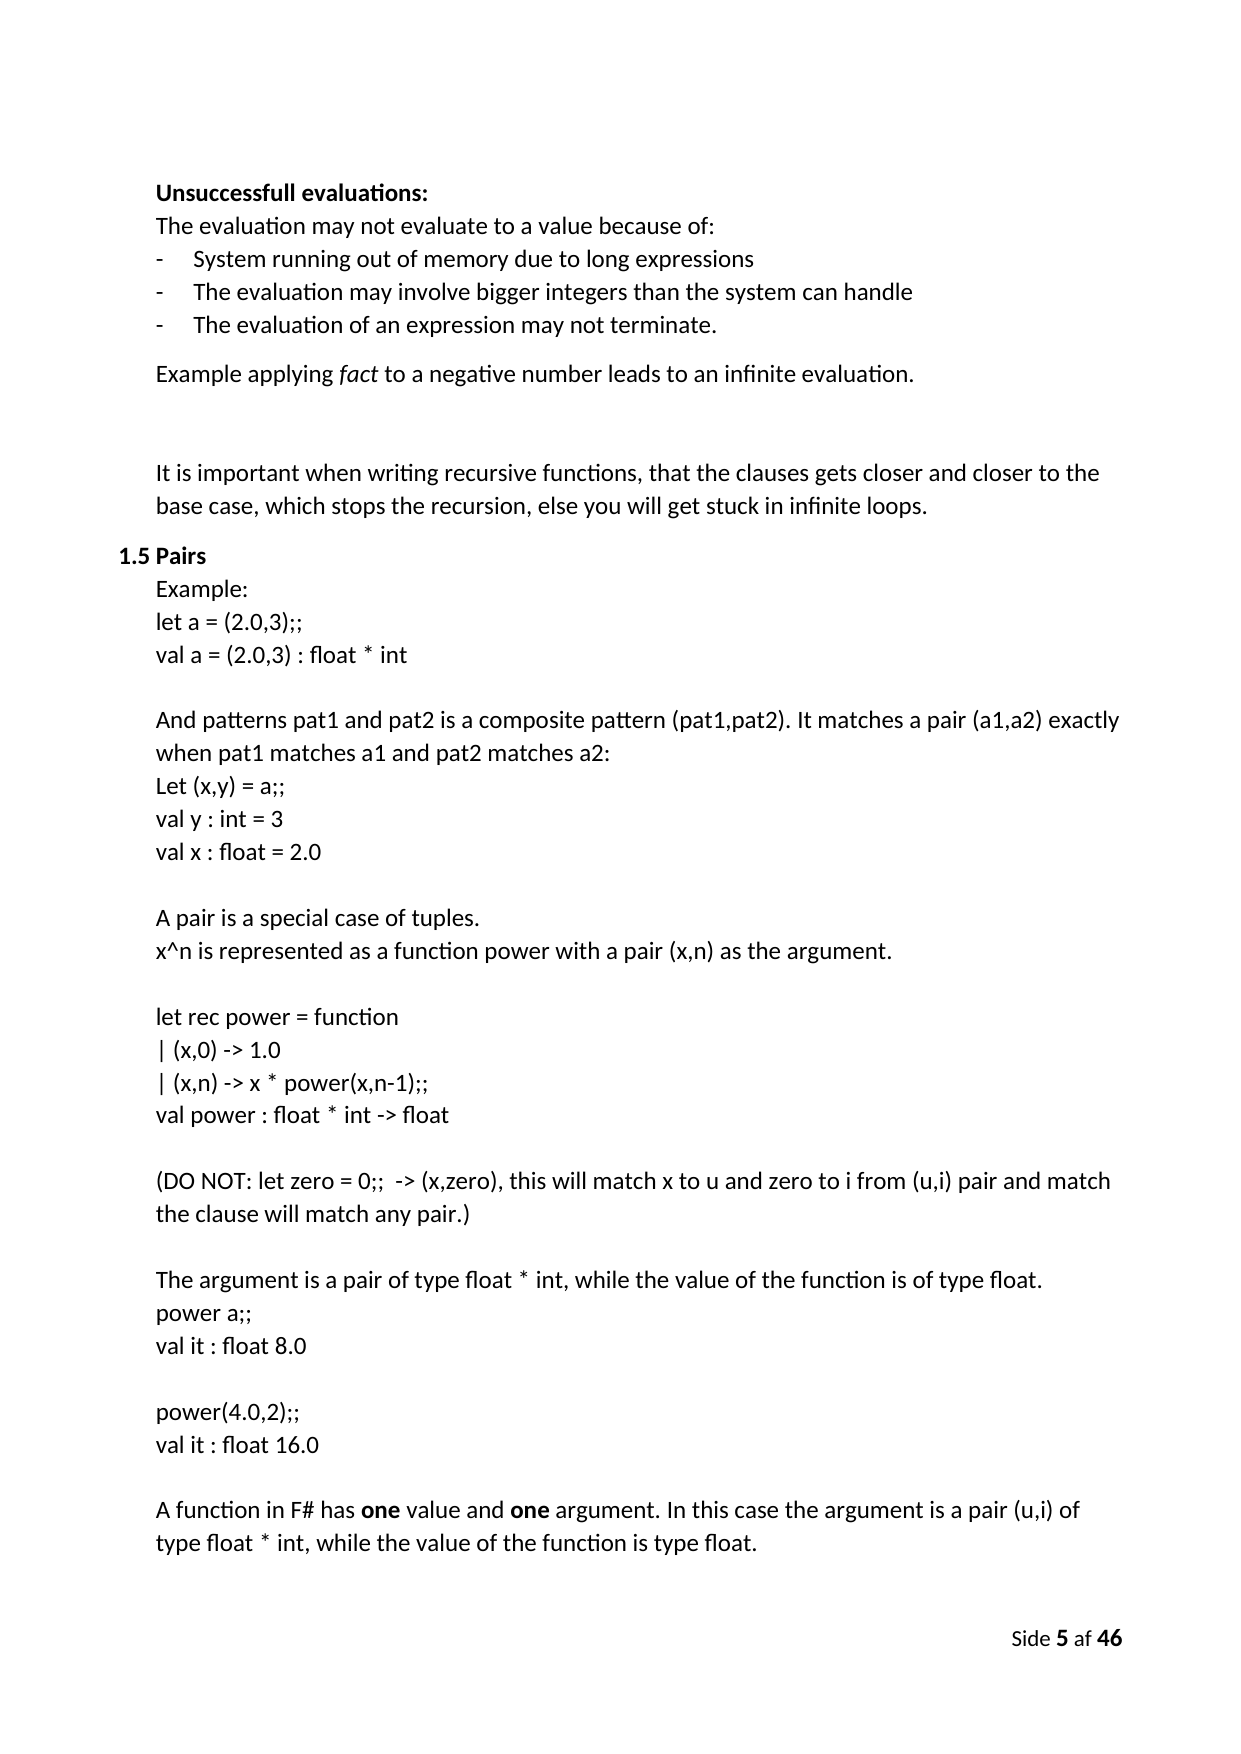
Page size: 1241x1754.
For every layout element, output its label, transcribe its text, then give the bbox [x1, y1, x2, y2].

list val y : int = 3 [156, 803, 1122, 834]
list The evaluation of an expression may not terminate. [156, 309, 1122, 339]
text Example applying fact to a negative number leads to an infinite evaluation. [156, 358, 1122, 389]
list val x : float = 2.0 [156, 836, 1122, 867]
list Unsuccessfull evaluations: [156, 177, 1122, 208]
list The evaluation may involve bigger integers than the system can handle [156, 276, 1122, 306]
list Example: [156, 573, 1122, 603]
list val it : float 8.0 [156, 1330, 1122, 1361]
list System running out of memory due to long expressions [156, 243, 1122, 273]
list | (x,0) -> 1.0 [156, 1034, 1122, 1064]
list val power : float * int -> float [156, 1100, 1122, 1130]
list And patterns pat1 and pat2 is a composite pattern (pat1,pat2). It matches a pair (a1,a2) exactly when pat1 matches a1 and pat2 matches a2: [156, 705, 1122, 768]
list Pairs [118, 540, 1122, 571]
list | (x,n) -> x * power(x,n-1);; [156, 1067, 1122, 1097]
list The evaluation may not evaluate to a value because of: [156, 210, 1122, 241]
list let a = (2.0,3);; [156, 606, 1122, 636]
list power a;; [156, 1297, 1122, 1328]
text It is important when writing recursive functions, that the clauses gets closer and closer to the base case, which stops the recursion, else you will get stuck in infinite loops. [156, 458, 1122, 521]
list val it : float 16.0 [156, 1429, 1122, 1459]
list The argument is a pair of type float * int, while the value of the function is of type float. [156, 1264, 1122, 1295]
list A pair is a special case of tuples. [156, 902, 1122, 933]
list Let (x,y) = a;; [156, 771, 1122, 801]
list power(4.0,2);; [156, 1396, 1122, 1426]
list x^n is represented as a function power with a pair (x,n) as the argument. [156, 935, 1122, 966]
list let rec power = function [156, 1001, 1122, 1031]
list (DO NOT: let zero = 0;; -> (x,zero), this will match x to u and zero to i from (u,i) pair and match the clause will match any pair.) [156, 1166, 1122, 1229]
list val a = (2.0,3) : float * int [156, 639, 1122, 669]
list A function in F# has one value and one argument. In this case the argument is a pair (u,i) of type float * int, while the value of the function is type float. [156, 1495, 1122, 1558]
